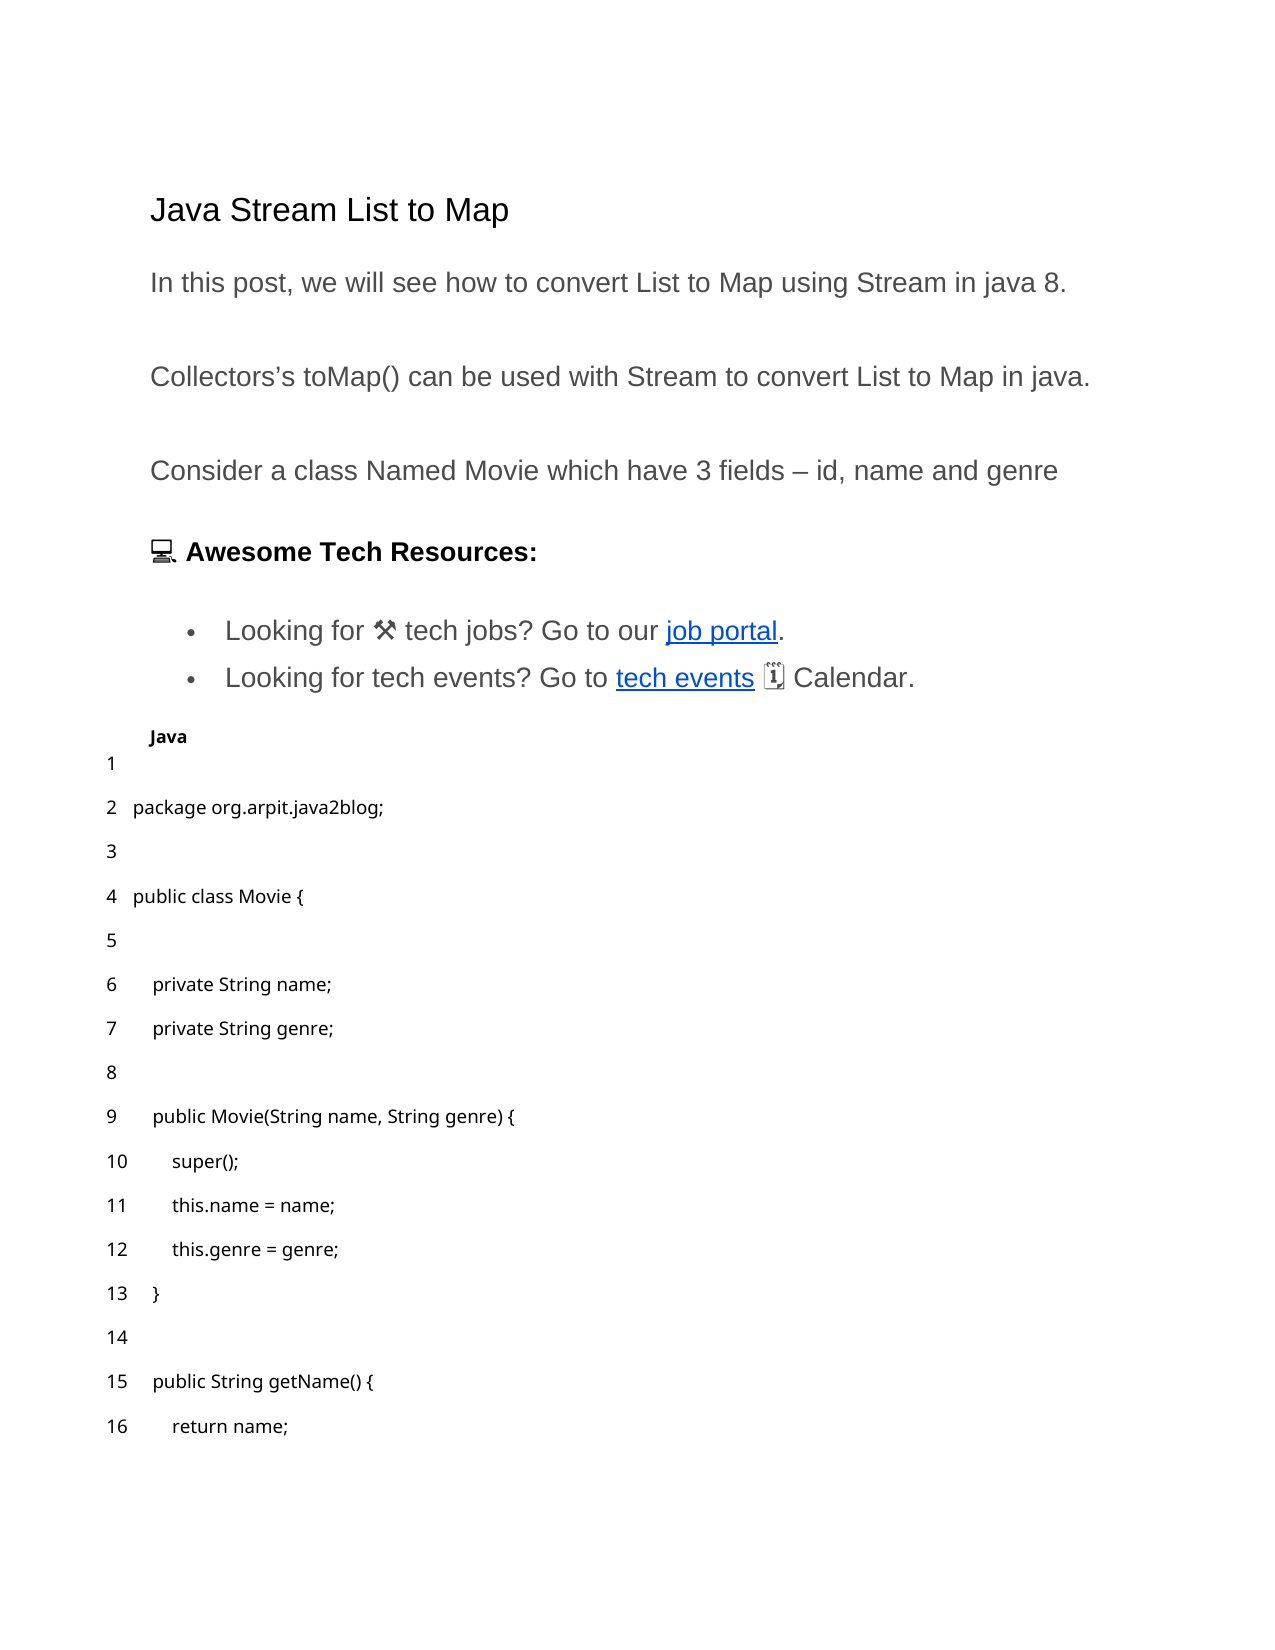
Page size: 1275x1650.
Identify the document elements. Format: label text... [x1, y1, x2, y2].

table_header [131, 749, 1125, 1459]
text 💻 Awesome Tech Resources: [150, 533, 1125, 570]
text In this post, we will see how to convert List to Map using Stream in java 8. [150, 252, 1125, 298]
list Looking for ⚒️ tech jobs? Go to our job portal. [187, 602, 1125, 649]
text Consider a class Named Movie which have 3 fields – id, name and genre [150, 439, 1125, 486]
list Looking for tech events? Go to tech events 🗓️ Calendar.️ [187, 649, 1125, 696]
text Java [150, 725, 1125, 749]
text Collectors’s toMap() can be used with Stream to convert List to Map in java. [150, 345, 1125, 392]
subtitle Java Stream List to Map [150, 150, 1125, 228]
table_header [105, 749, 131, 1459]
